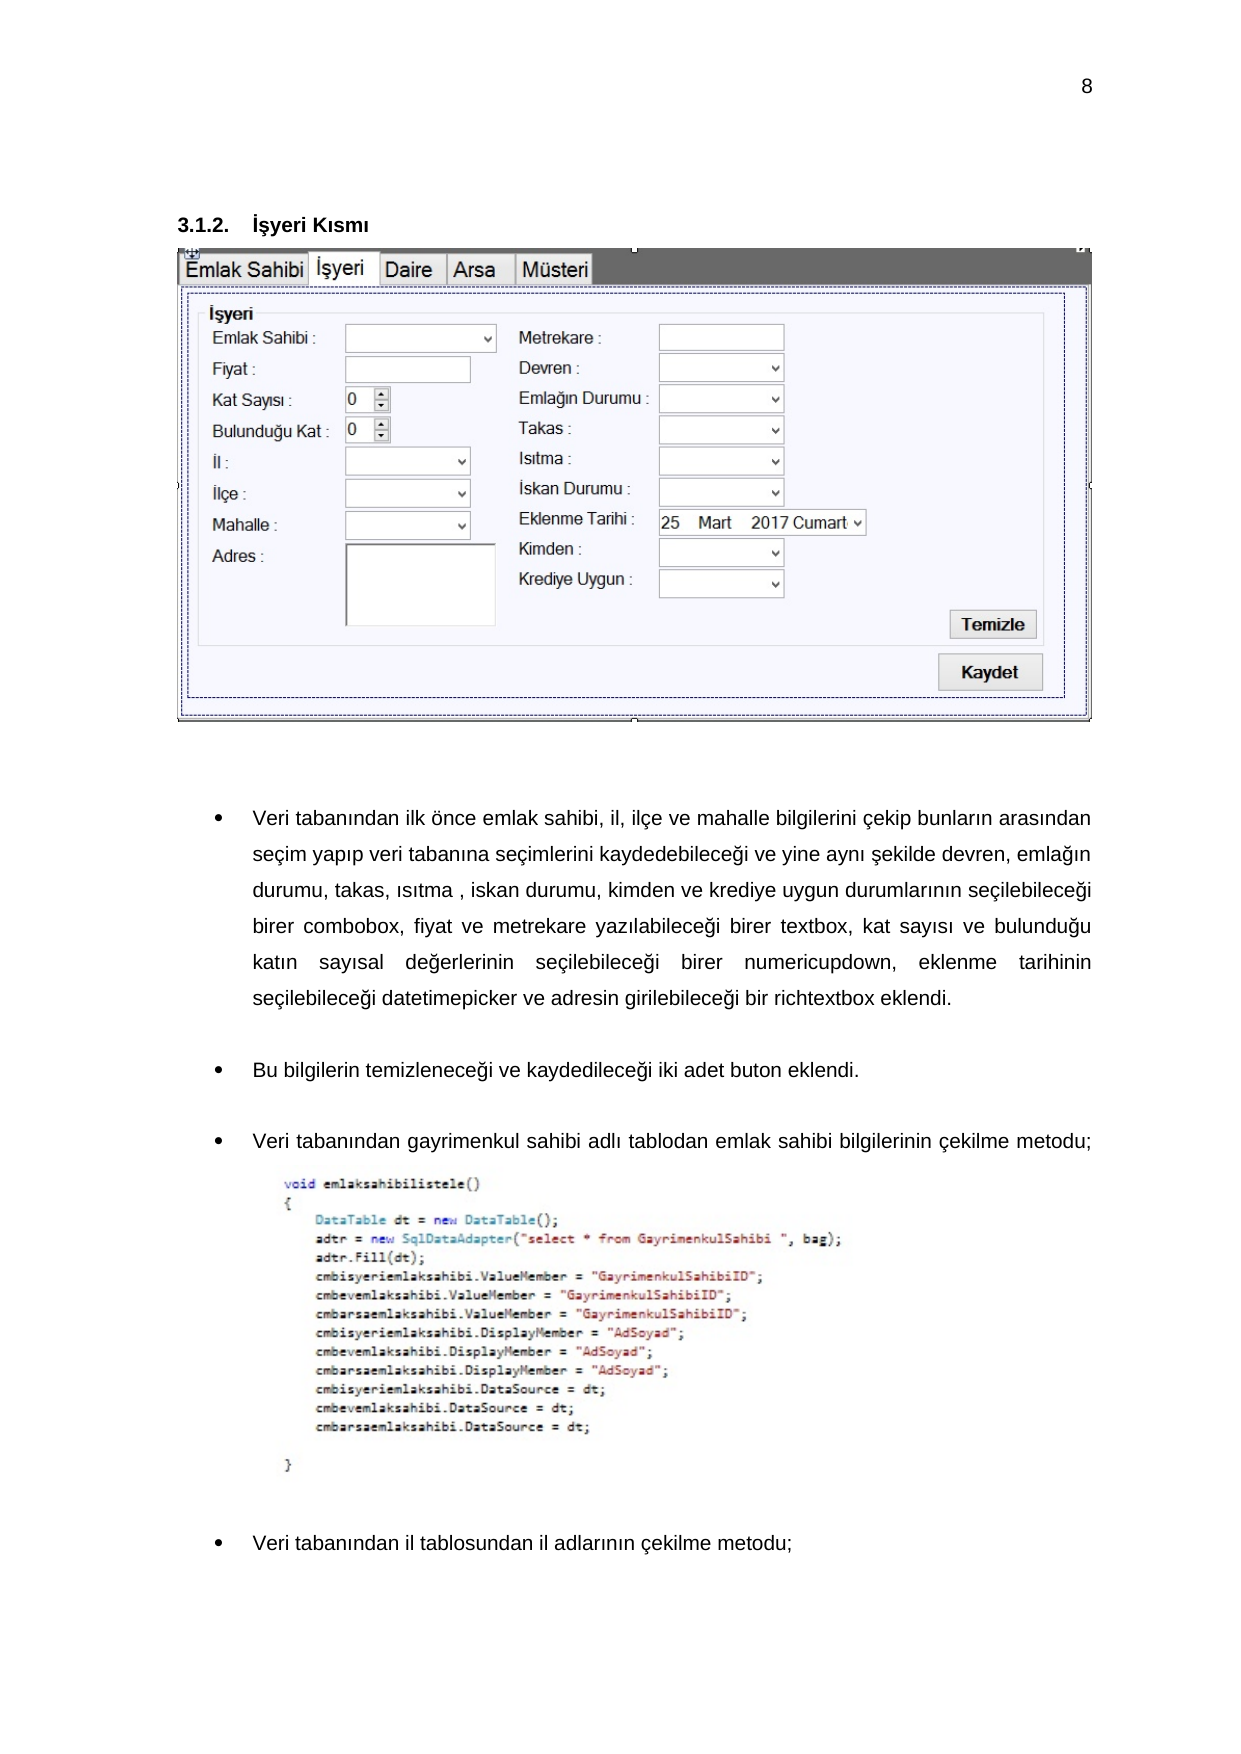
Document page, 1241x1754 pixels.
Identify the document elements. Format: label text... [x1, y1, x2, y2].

list Bu bilgilerin temizleneceği ve kaydedileceği iki adet buton eklendi. [215, 1057, 1092, 1081]
list Veri tabanından il tablosundan il adlarının çekilme metodu; [215, 1531, 1092, 1555]
picture [252, 1165, 879, 1483]
subtitle İşyeri Kısmı [177, 213, 1092, 237]
list Veri tabanından ilk önce emlak sahibi, il, ilçe ve mahalle bilgilerini çekip bunların arasından seçim yapıp veri tabanına seçimlerini kaydedebileceği ve yine aynı şekilde devren, emlağın durumu, takas, ısıtma , iskan durumu, kimden ve krediye uygun durumlarının seçilebileceği birer combobox, fiyat ve metrekare yazılabileceği birer textbox, kat sayısı ve bulunduğu katın sayısal değerlerinin seçilebileceği birer numericupdown, eklenme tarihinin seçilebileceği datetimepicker ve adresin girilebileceği bir richtextbox eklendi. [215, 806, 1092, 1009]
picture [177, 248, 1092, 722]
